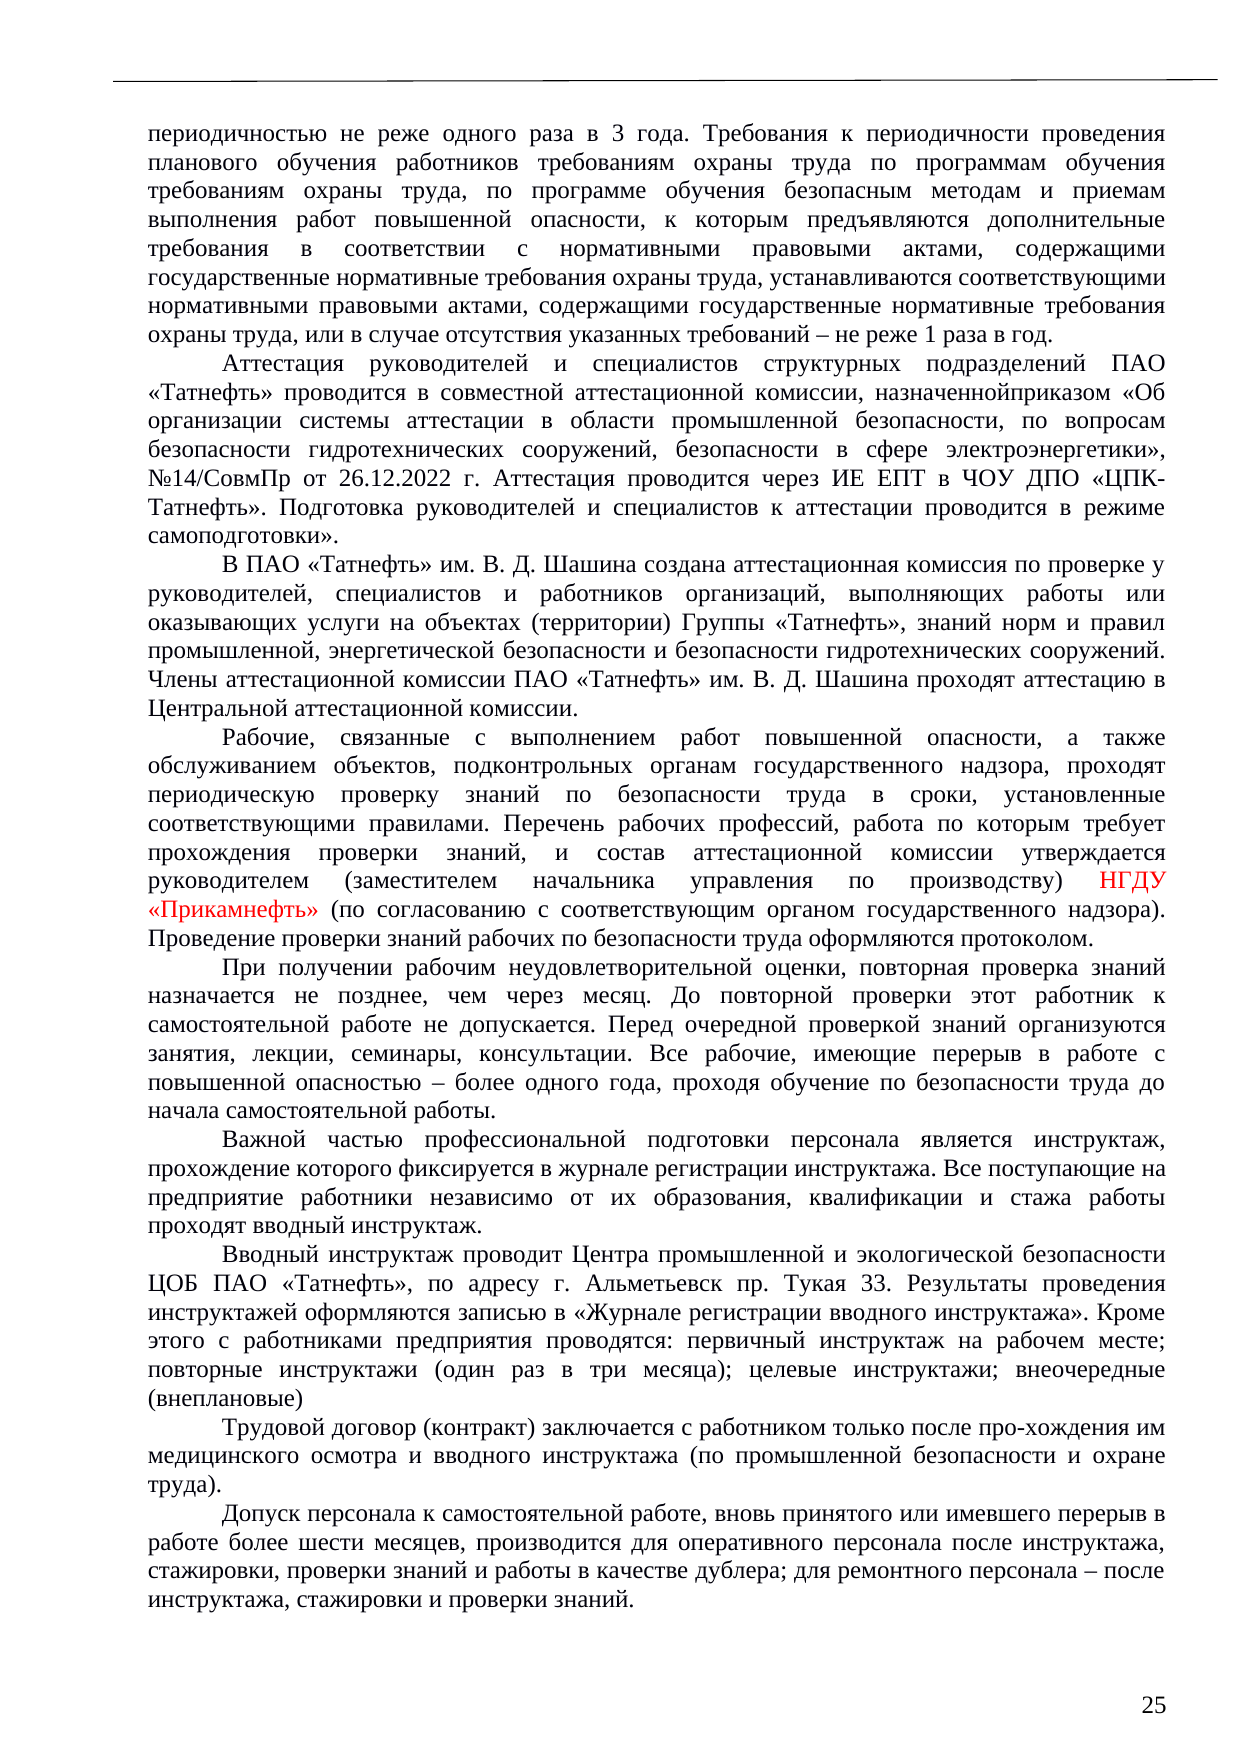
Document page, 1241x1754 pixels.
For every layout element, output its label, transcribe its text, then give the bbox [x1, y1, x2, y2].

text Вводный инструктаж проводит Центра промышленной и экологической безопасности ЦОБ ПАО «Татнефть», по адресу г. Альметьевск пр. Тукая 33. Результаты проведения инструктажей оформляются записью в «Журнале регистрации вводного инструктажа». Кроме этого с работниками предприятия проводятся: первичный инструктаж на рабочем месте; повторные инструктажи (один раз в три месяца); целевые инструктажи; внеочередные (внеплановые) [148, 1239, 1166, 1412]
text Важной частью профессиональной подготовки персонала является инструктаж, прохождение которого фиксируется в журнале регистрации инструктажа. Все поступающие на предприятие работники независимо от их образования, квалификации и стажа работы проходят вводный инструктаж. [148, 1124, 1166, 1239]
text Аттестация руководителей и специалистов структурных подразделений ПАО «Татнефть» проводится в совместной аттестационной комиссии, назначеннойприказом «Об организации системы аттестации в области промышленной безопасности, по вопросам безопасности гидротехнических сооружений, безопасности в сфере электроэнергетики», №14/СовмПр от 26.12.2022 г. Аттестация проводится через ИЕ ЕПТ в ЧОУ ДПО «ЦПК-Татнефть». Подготовка руководителей и специалистов к аттестации проводится в режиме самоподготовки». [148, 348, 1166, 549]
text При получении рабочим неудовлетворительной оценки, повторная проверка знаний назначается не позднее, чем через месяц. До повторной проверки этот работник к самостоятельной работе не допускается. Перед очередной проверкой знаний организуются занятия, лекции, семинары, консультации. Все рабочие, имеющие перерыв в работе с повышенной опасностью – более одного года, проходя обучение по безопасности труда до начала самостоятельной работы. [148, 952, 1166, 1124]
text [148, 118, 1166, 348]
text Рабочие, связанные с выполнением работ повышенной опасности, а также обслуживанием объектов, подконтрольных органам государственного надзора, проходят периодическую проверку знаний по безопасности труда в сроки, установленные соответствующими правилами. Перечень рабочих профессий, работа по которым требует прохождения проверки знаний, и состав аттестационной комиссии утверждается руководителем (заместителем начальника управления по производству) НГДУ «Прикамнефть» (по согласованию с соответствующим органом государственного надзора). Проведение проверки знаний рабочих по безопасности труда оформляются протоколом. [148, 722, 1166, 952]
text Допуск персонала к самостоятельной работе, вновь принятого или имевшего перерыв в работе более шести месяцев, производится для оперативного персонала после инструктажа, стажировки, проверки знаний и работы в качестве дублера; для ремонтного персонала – после инструктажа, стажировки и проверки знаний. [148, 1498, 1166, 1613]
text Трудовой договор (контракт) заключается с работником только после про-хождения им медицинского осмотра и вводного инструктажа (по промышленной безопасности и охране труда). [148, 1412, 1166, 1498]
text В ПАО «Татнефть» им. В. Д. Шашина создана аттестационная комиссия по проверке у руководителей, специалистов и работников организаций, выполняющих работы или оказывающих услуги на объектах (территории) Группы «Татнефть», знаний норм и правил промышленной, энергетической безопасности и безопасности гидротехнических сооружений. Члены аттестационной комиссии ПАО «Татнефть» им. В. Д. Шашина проходят аттестацию в Центральной аттестационной комиссии. [148, 549, 1166, 722]
